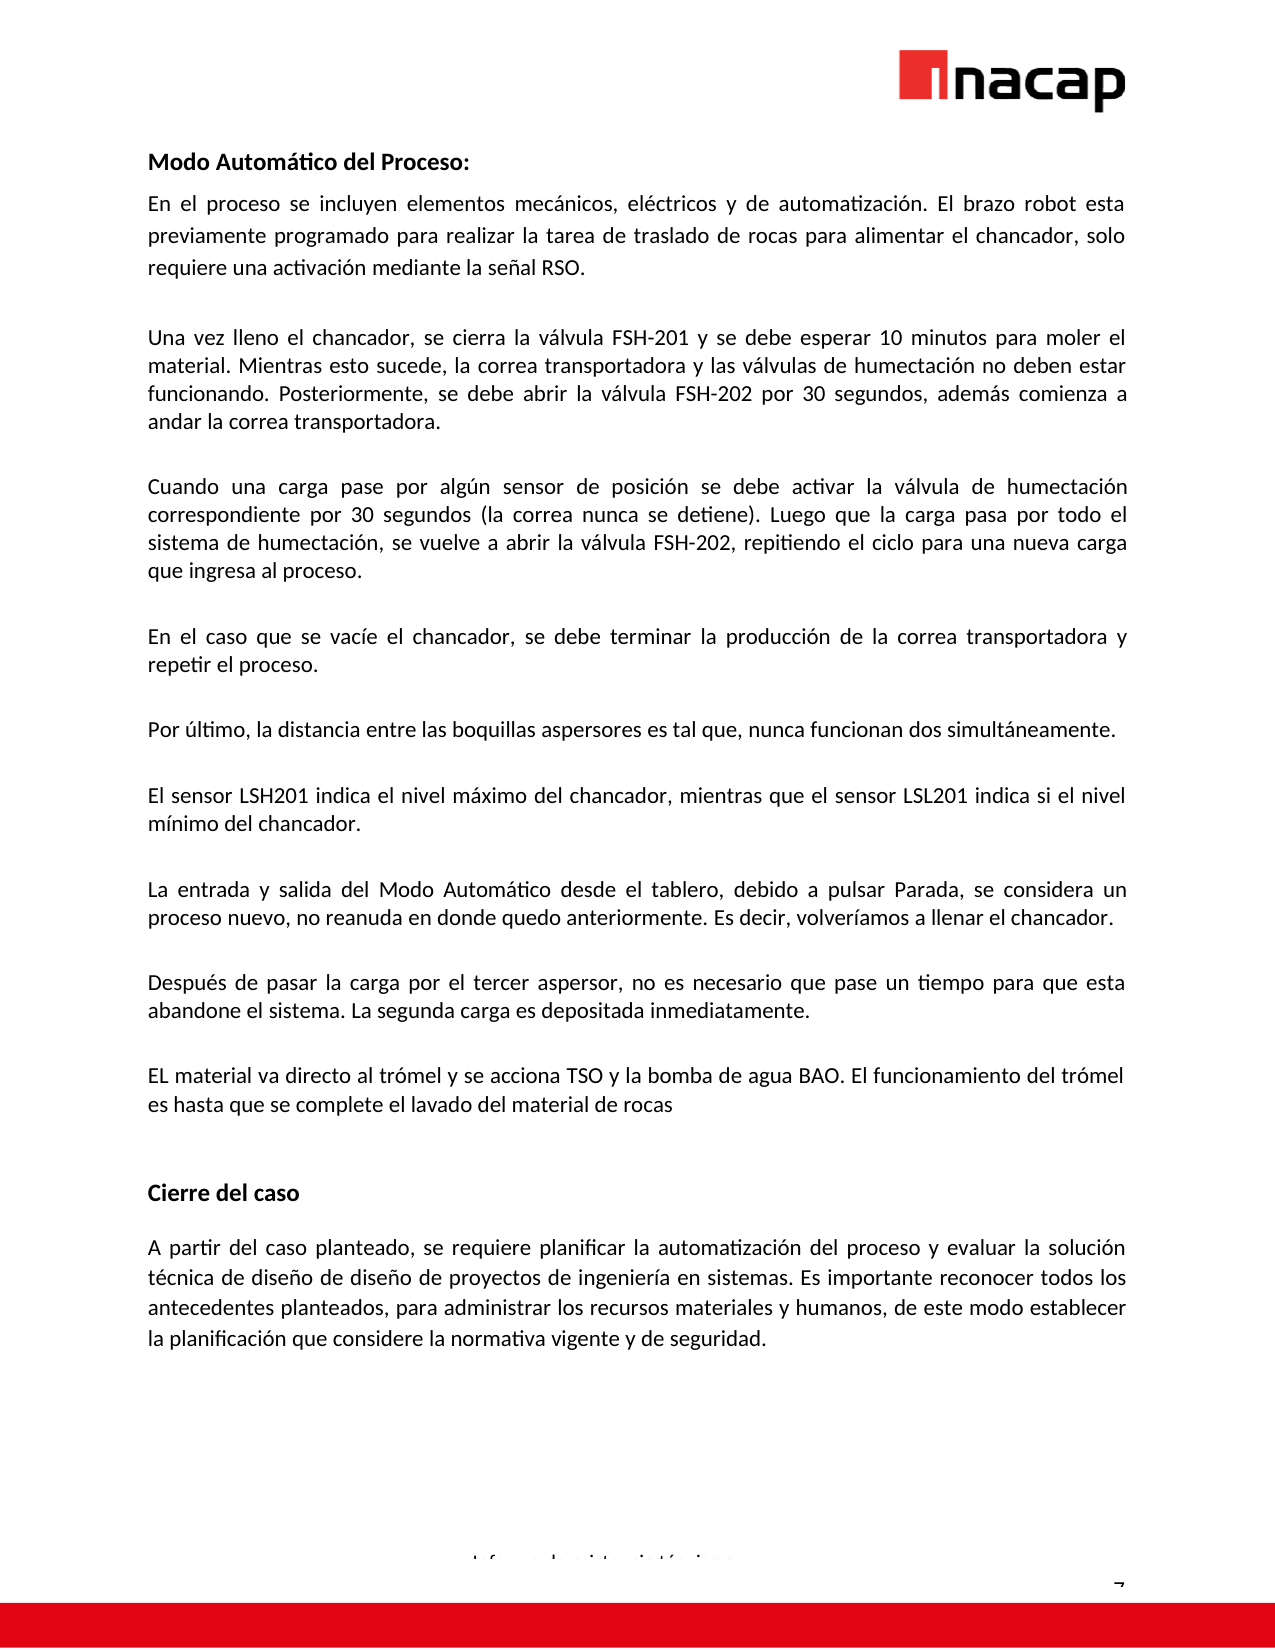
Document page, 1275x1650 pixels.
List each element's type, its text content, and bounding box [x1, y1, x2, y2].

text En el proceso se incluyen elementos mecánicos, eléctricos y de automatización. El brazo robot esta previamente programado para realizar la tarea de traslado de rocas para alimentar el chancador, solo requiere una activación mediante la señal RSO. [148, 189, 1127, 281]
picture [898, 50, 1125, 113]
text La entrada y salida del Modo Automático desde el tablero, debido a pulsar Parada, se considera un proceso nuevo, no reanuda en donde quedo anteriormente. Es decir, volveríamos a llenar el chancador. [148, 875, 1127, 931]
subtitle Modo Automático del Proceso: [148, 146, 1194, 176]
text El sensor LSH201 indica el nivel máximo del chancador, mientras que el sensor LSL201 indica si el nivel mínimo del chancador. [148, 781, 1127, 837]
text Por último, la distancia entre las boquillas aspersores es tal que, nunca funcionan dos simultáneamente. [148, 716, 1194, 743]
text EL material va directo al trómel y se acciona TSO y la bomba de agua BAO. El funcionamiento del trómel es hasta que se complete el lavado del material de rocas [148, 1062, 1127, 1118]
text Una vez lleno el chancador, se cierra la válvula FSH-201 y se debe esperar 10 minutos para moler el material. Mientras esto sucede, la correa transportadora y las válvulas de humectación no deben estar funcionando. Posteriormente, se debe abrir la válvula FSH-202 por 30 segundos, además comienza a andar la correa transportadora. [148, 323, 1128, 435]
text A partir del caso planteado, se requiere planificar la automatización del proceso y evaluar la solución técnica de diseño de diseño de proyectos de ingeniería en sistemas. Es importante reconocer todos los antecedentes planteados, para administrar los recursos materiales y humanos, de este modo establecer la planificación que considere la normativa vigente y de seguridad. [148, 1233, 1128, 1352]
text Después de pasar la carga por el tercer aspersor, no es necesario que pase un tiempo para que esta abandone el sistema. La segunda carga es depositada inmediatamente. [148, 968, 1128, 1024]
text Cuando una carga pase por algún sensor de posición se debe activar la válvula de humectación correspondiente por 30 segundos (la correa nunca se detiene). Luego que la carga pasa por todo el sistema de humectación, se vuelve a abrir la válvula FSH-202, repitiendo el ciclo para una nueva carga que ingresa al proceso. [148, 472, 1128, 584]
text En el caso que se vacíe el chancador, se debe terminar la producción de la correa transportadora y repetir el proceso. [148, 622, 1128, 678]
subtitle Cierre del caso [148, 1178, 1194, 1208]
